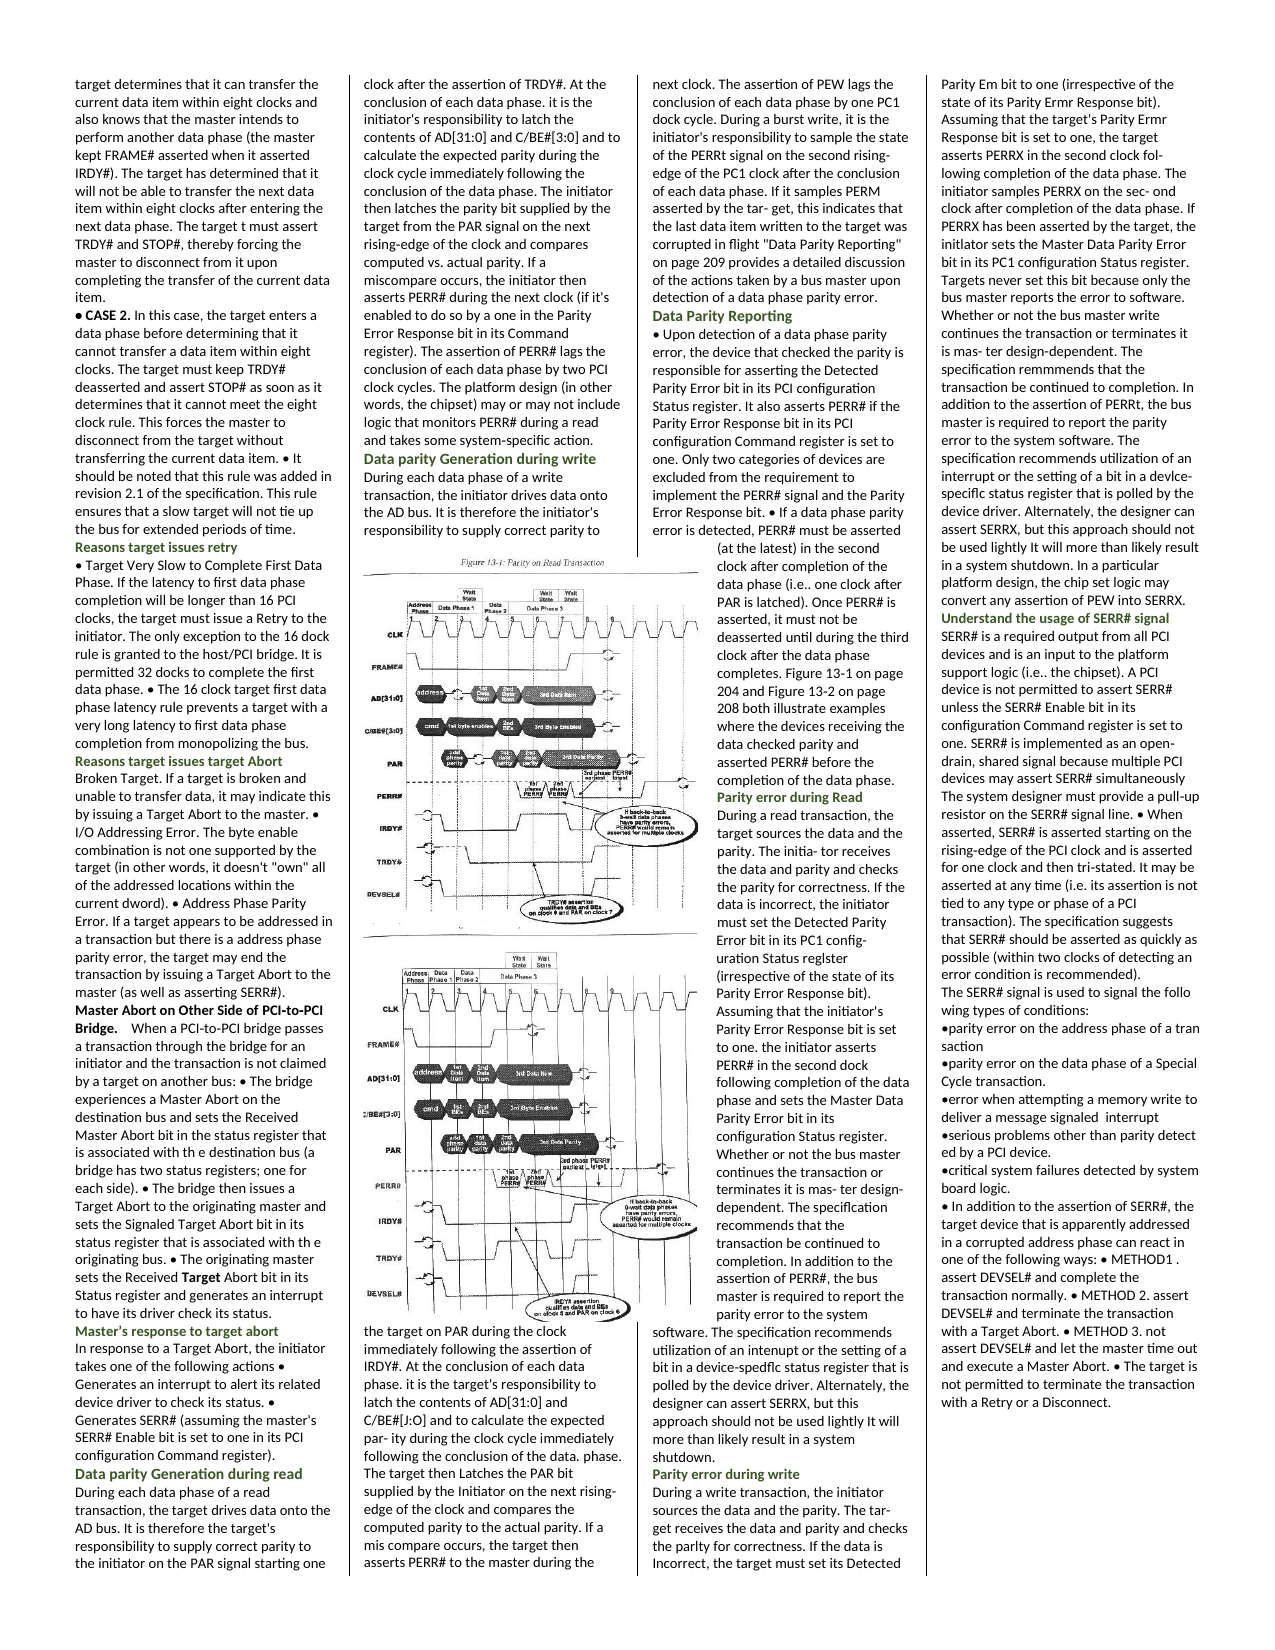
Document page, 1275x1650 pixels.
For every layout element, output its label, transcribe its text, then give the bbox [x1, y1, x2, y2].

text Parity error during write [652, 1466, 911, 1483]
text Reasons target issues retry [75, 538, 334, 556]
text Master Abort on Other Side of PCI‐to‐PCI Bridge. When a PCI‐to‐PCI bridge passes a transaction through the bridge for an initiator and the transaction is not claimed by a target on another bus: • The bridge experiences a Master Abort on the destination bus and sets the Received Master Abort bit in the status register that is associated with th e destination bus (a bridge has two status registers; one for each side). • The bridge then issues a Target Abort to the originating master and sets the Signaled Target Abort bit in its status register that is associated with th e originating bus. • The originating master sets the Received Target Abort bit in its Status register and generates an interrupt to have its driver check its status. [75, 1001, 334, 1322]
text Whether or not the bus master write continues the transaction or terminates it is mas- ter design-dependent. The specification remmmends that the transaction be continued to completion. In addition to the assertion of PERRt, the bus master is required to report the parity error to the system software. The specification recommends utilization of an interrupt or the setting of a bit in a devlce-speciflc status register that is polled by the device driver. Alternately, the designer can assert SERRX, but this approach should not be used lightly It will more than likely result in a system shutdown. In a particular platform design, the chip set logic may convert any assertion of PEW into SERRX. [941, 307, 1200, 609]
text Understand the usage of SERR# signal [941, 609, 1200, 627]
text • In addition to the assertion of SERR#, the target device that is apparently addressed in a corrupted address phase can react in one of the following ways: • METHOD1 . assert DEVSEL# and complete the transaction normally. • METHOD 2. assert DEVSEL# and terminate the transaction with a Target Abort. • METHOD 3. not assert DEVSEL# and let the master time out and execute a Master Abort. • The target is not permitted to terminate the transaction with a Retry or a Disconnect. [941, 1197, 1200, 1411]
text Data parity Generation during write [364, 449, 622, 468]
text Data parity Generation during read [75, 1464, 334, 1483]
text Reasons target issues target Abort [75, 752, 334, 770]
text Broken Target. If a target is broken and unable to transfer data, it may indicate this by issuing a Target Abort to the master. • I/O Addressing Error. The byte enable combination is not one supported by the target (in other words, it doesn't "own" all of the addressed locations within the current dword). • Address Phase Parity Error. If a target appears to be addressed in a transaction but there is a address phase parity error, the target may end the transaction by issuing a Target Abort to the master (as well as asserting SERR#). [75, 770, 334, 1001]
picture [363, 557, 699, 1322]
text In response to a Target Abort, the initiator takes one of the following actions • Generates an interrupt to alert its related device driver to check its status. • Generates SERR# (assuming the master's SERR# Enable bit is set to one in its PCI configuration Command register). [75, 1340, 334, 1464]
text SERR# is a required output from all PCI devices and is an input to the platform support logic (i.e.. the chipset). A PCI device is not permitted to assert SERR# unless the SERR# Enable bit in its configuration Command register is set to one. SERR# is implemented as an open‐drain, shared signal because multiple PCI devices may assert SERR# simultaneously The system designer must provide a pull‐up resistor on the SERR# signal line. • When asserted, SERR# is asserted starting on the rising‐edge of the PCI clock and is asserted for one clock and then tri‐stated. It may be asserted at any time (i.e. its assertion is not tied to any type or phase of a PCI transaction). The specification suggests that SERR# should be asserted as quickly as possible (within two clocks of detecting an error condition is recommended). [941, 627, 1200, 983]
text Parity error during Read [699, 789, 911, 807]
text Data Parity Reporting [652, 307, 911, 326]
text The SERR# signal is used to signal the following types of conditions: •parity error on the address phase of a transaction •parity error on the data phase of a Special Cycle transaction. •error when attempting a memory write to deliver a message signaled interrupt •serious problems other than parity detected by a PCI device. •critical system failures detected by system board logic. [941, 983, 1200, 1197]
text Whether or not the bus master continues the transaction or terminates it is mas- ter design-dependent. The speciflcation recommends that the transaction be continued to completion. In addition to the assertion of PERR#, the bus master is required to report the parity error to the system software. The specification recommends utilization of an intenupt or the setting of a bit in a device-spedflc status register that is polled by the device driver. Alternately, the designer can assert SERRX, but this approach should not be used lightly It will more than likely result in a system shutdown. [652, 1145, 911, 1466]
text • Target Very Slow to Complete First Data Phase. If the latency to first data phase completion will be longer than 16 PCI clocks, the target must issue a Retry to the initiator. The only exception to the 16 dock rule is granted to the host/PCI bridge. It is permitted 32 docks to complete the first data phase. • The 16 clock target first data phase latency rule prevents a target with a very long latency to first data phase completion from monopolizing the bus. [75, 556, 334, 752]
text • CASE 2. In this case, the target enters a data phase before determining that it cannot transfer a data item within eight clocks. The target must keep TRDY# deasserted and assert STOP# as soon as it determines that it cannot meet the eight clock rule. This forces the master to disconnect from the target without transferring the current data item. • It should be noted that this rule was added in revision 2.1 of the specification. This rule ensures that a slow target will not tie up the bus for extended periods of time. [75, 307, 334, 538]
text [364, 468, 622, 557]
text During a write transaction, the initiator sources the data and the parity. The tar- get receives the data and parity and checks the parlty for correctness. If the data is Incorrect, the target must set its Detected Parity Em bit to one (irrespective of the state of its Parity Ermr Response bit). Assuming that the target's Parity Ermr Response bit is set to one, the target asserts PERRX in the second clock fol- lowing completion of the data phase. The initiator samples PERRX on the sec- ond clock after completion of the data phase. If PERRX has been asserted by the target, the initlator sets the Master Data Parity Error bit in its PC1 configuration Status register. Targets never set this bit because only the bus master reports the error to software. [941, 75, 1200, 307]
text Master’s response to target abort [75, 1322, 334, 1340]
text During each data phase of a read transaction, the target drives data onto the AD bus. It is therefore the target's responsibility to supply correct parity to the initiator on the PAR signal starting one clock after the assertion of TRDY#. At the conclusion of each data phase. it is the initiator's responsibility to latch the contents of AD[31:0] and C/BE#[3:0] and to calculate the expected parity during the clock cycle immediately following the conclusion of the data phase. The initiator then latches the parity bit supplied by the target from the PAR signal on the next rising‐edge of the clock and compares computed vs. actual parity. If a miscompare occurs, the initiator then asserts PERR# during the next clock (if it's enabled to do so by a one in the Parity Error Response bit in its Command register). The assertion of PERR# lags the conclusion of each data phase by two PCI clock cycles. The platform design (in other words, the chipset) may or may not include logic that monitors PERR# during a read and takes some system‐specific action. [364, 75, 622, 449]
text During a read transaction, the target sources the data and the parity. The initia- tor receives the data and parity and checks the parity for correctness. If the data is incorrect, the initiator must set the Detected Parity Error bit in its PC1 config- uration Status reglster (irrespective of the state of its Parity Error Response bit). Assuming that the initiator's Parity Error Response bit is set to one. the initiator asserts PERR# in the second dock following completion of the data phase and sets the Master Data Parity Error bit in its configuration Status register. [698, 807, 911, 1145]
text • Upon detection of a data phase parity error, the device that checked the parity is responsible for asserting the Detected Parity Error bit in its PCI configuration Status register. It also asserts PERR# if the Parity Error Response bit in its PCI configuration Command register is set to one. Only two categories of devices are excluded from the requirement to implement the PERR# signal and the Parity Error Response bit. • If a data phase parity error is detected, PERR# must be asserted (at the latest) in the second clock after completion of the data phase (i.e.. one clock after PAR is latched). Once PERR# is asserted, it must not be deasserted until during the third clock after the data phase completes. Figure 13‐1 on page 204 and Figure 13‐2 on page 208 both illustrate examples where the devices receiving the data checked parity and asserted PERR# before the completion of the data phase. [652, 326, 911, 789]
